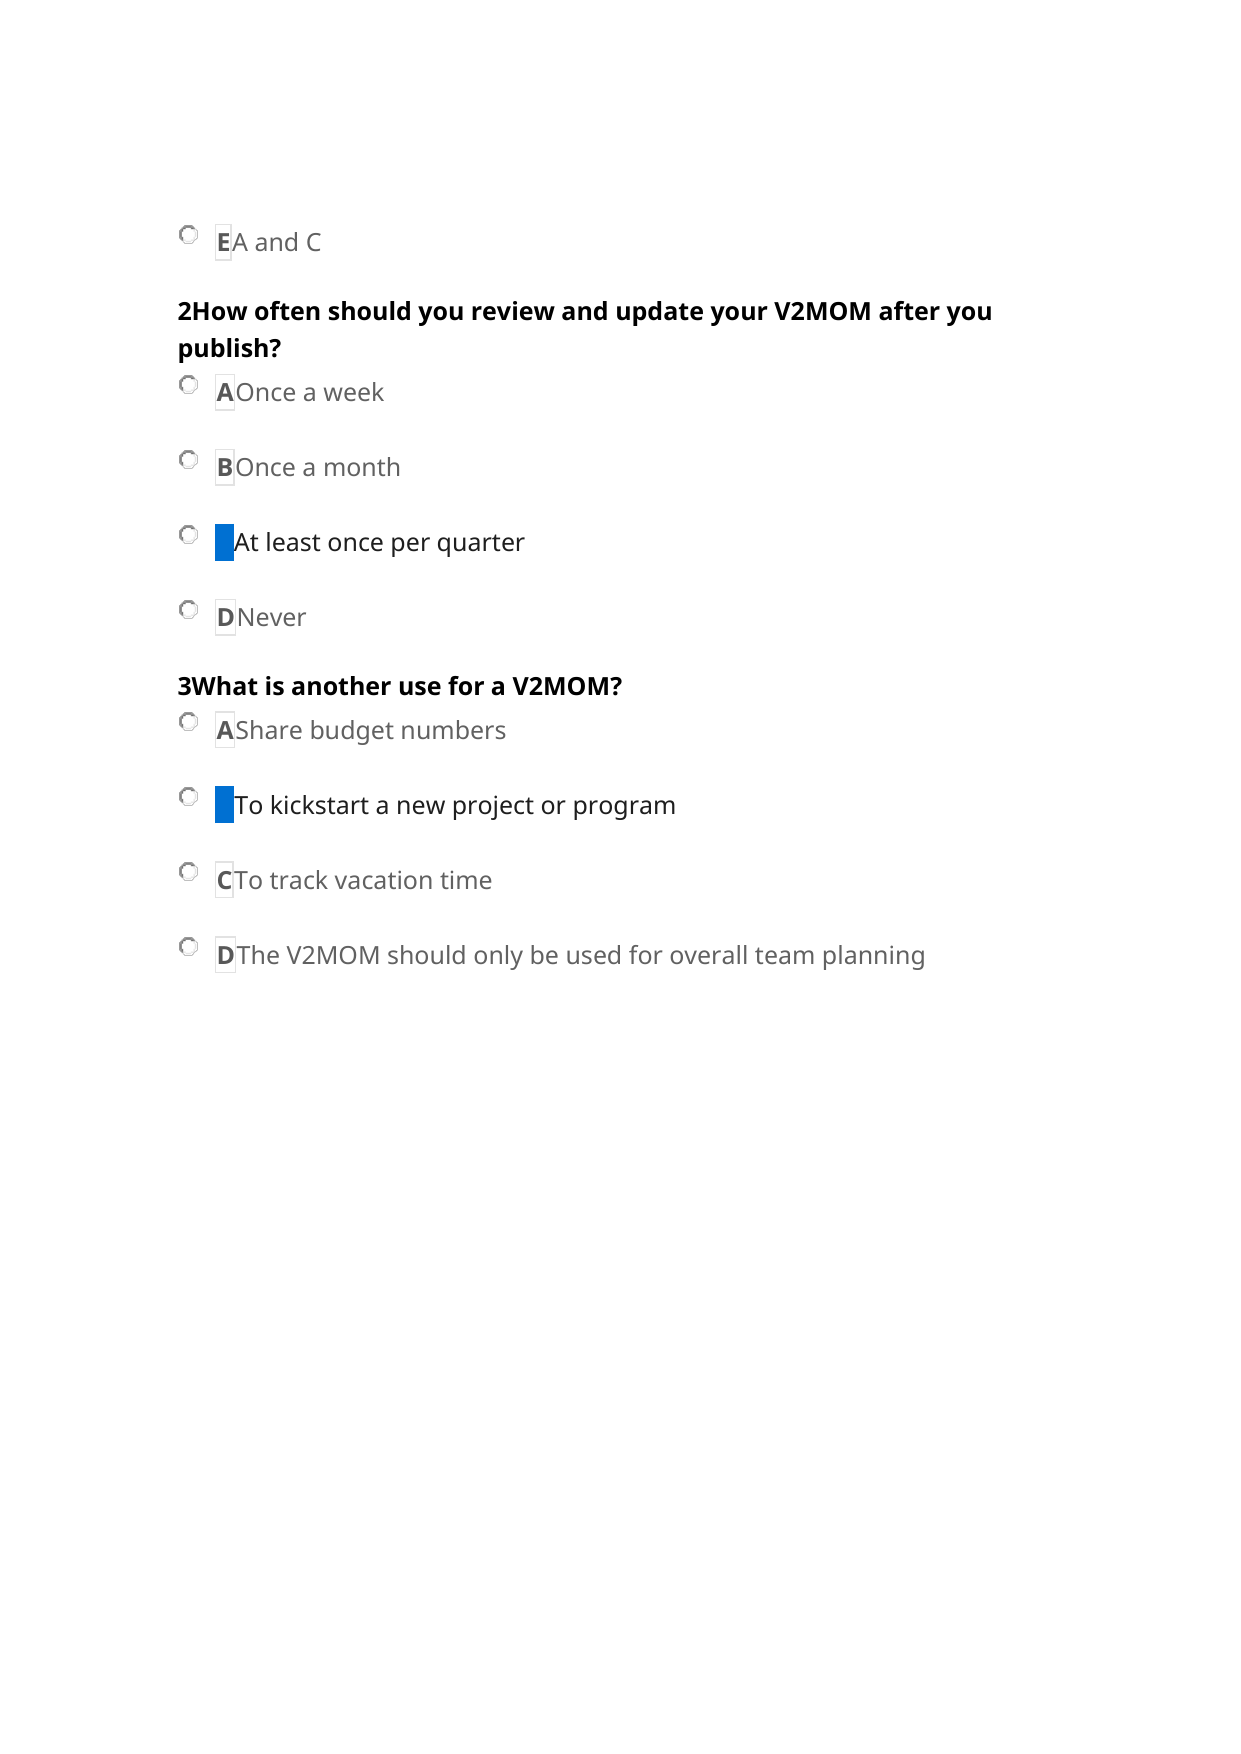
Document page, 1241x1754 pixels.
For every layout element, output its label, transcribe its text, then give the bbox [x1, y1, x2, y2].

text BOnce a month [177, 442, 1063, 517]
text 3What is another use for a V2MOM? [177, 667, 1063, 704]
text CAt least once per quarter [177, 517, 1063, 592]
text DNever [177, 592, 1063, 667]
text AShare budget numbers [177, 704, 1063, 779]
text AOnce a week [177, 367, 1063, 442]
text BTo kickstart a new project or program [177, 779, 1063, 854]
text CTo track vacation time [177, 854, 1063, 929]
text EA and C [177, 217, 1063, 292]
text DThe V2MOM should only be used for overall team planning [177, 929, 1063, 1004]
text 2How often should you review and update your V2MOM after you publish? [177, 292, 1063, 367]
